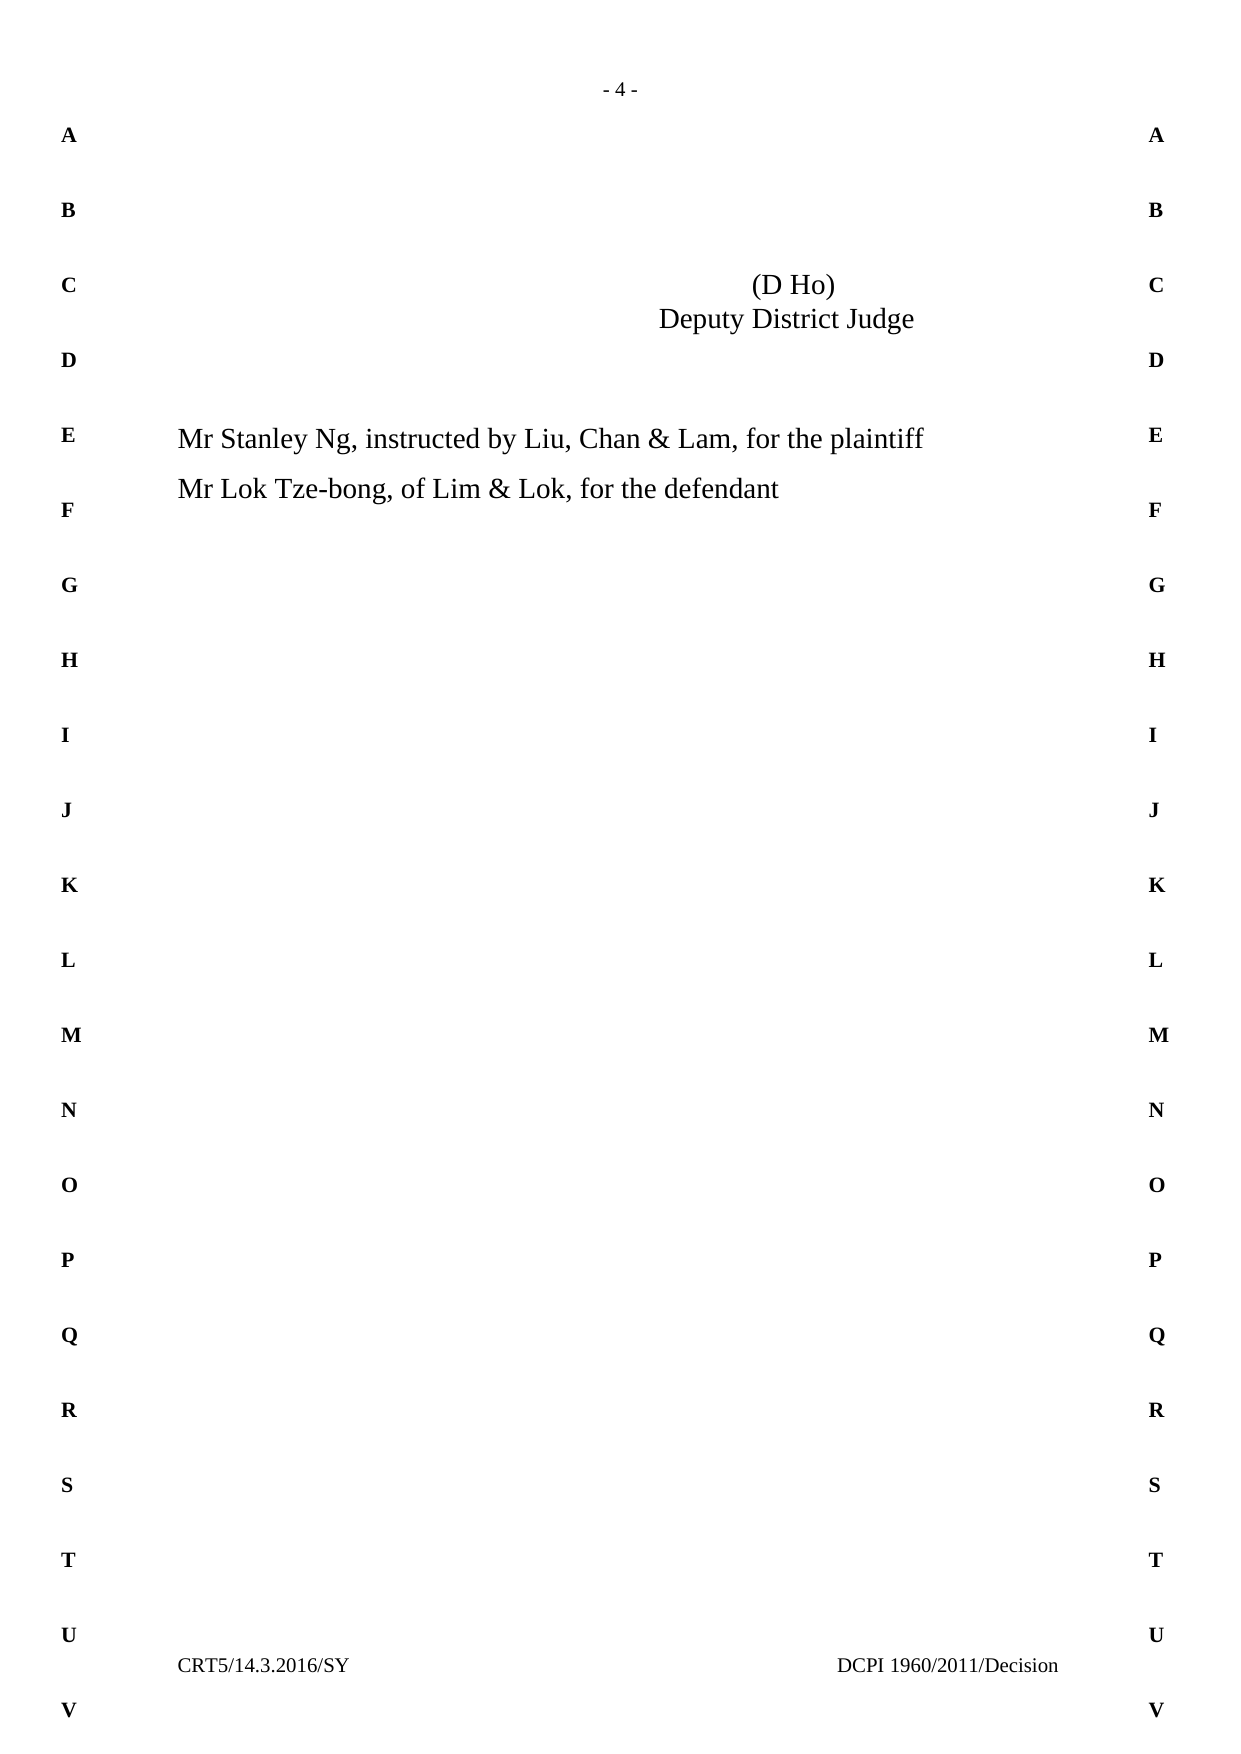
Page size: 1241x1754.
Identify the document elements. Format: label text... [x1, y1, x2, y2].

text Mr Stanley Ng, instructed by Liu, Chan & Lam, for the plaintiff [177, 421, 1063, 454]
subtitle (D Ho) [177, 267, 1063, 301]
text Deputy District Judge [177, 301, 1063, 334]
text Mr Lok Tze-bong, of Lim & Lok, for the defendant [177, 471, 1063, 505]
